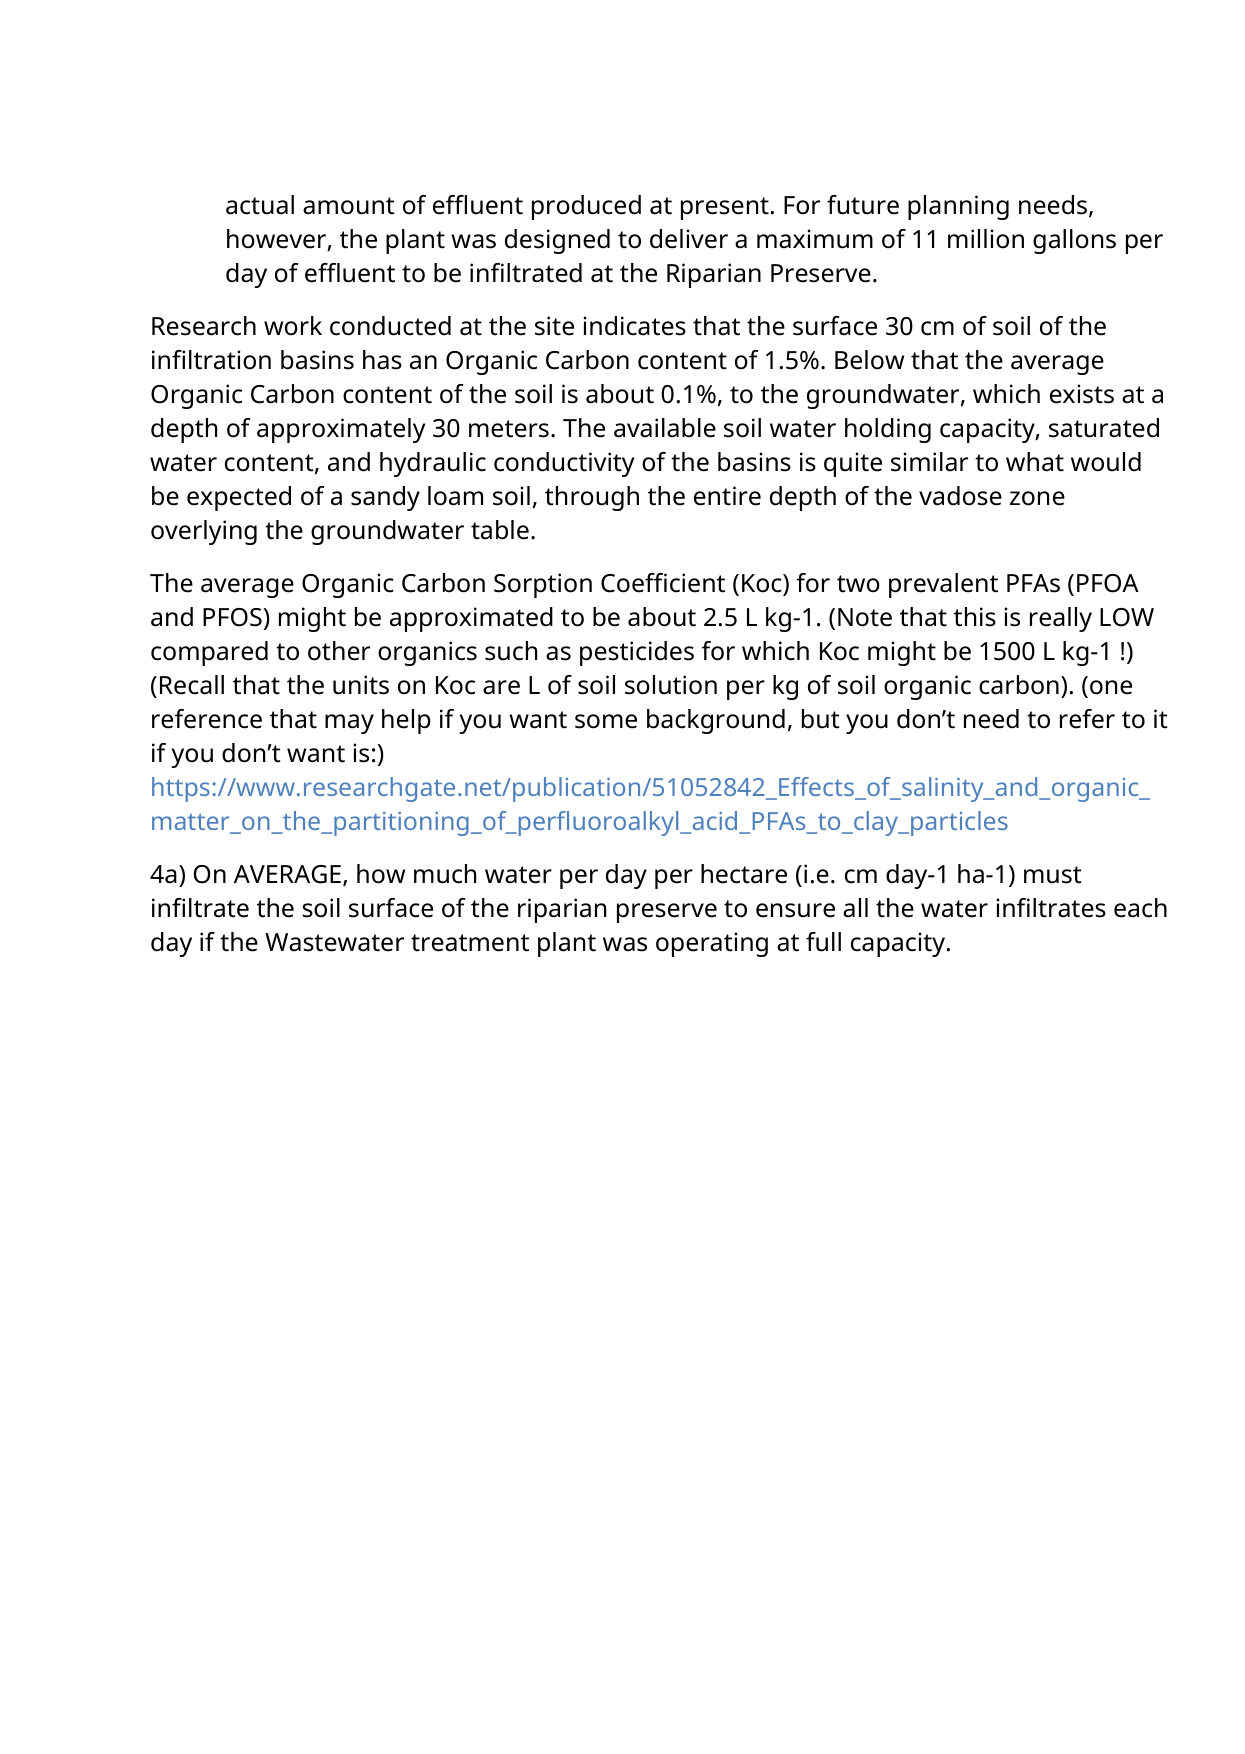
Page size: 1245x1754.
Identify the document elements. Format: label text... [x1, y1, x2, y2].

text The average Organic Carbon Sorption Coefficient (Koc) for two prevalent PFAs (PFOA and PFOS) might be approximated to be about 2.5 L kg-1. (Note that this is really LOW compared to other organics such as pesticides for which Koc might be 1500 L kg-1 !) (Recall that the units on Koc are L of soil solution per kg of soil organic carbon). (one reference that may help if you want some background, but you don’t need to refer to it if you don’t want is:) https://www.researchgate.net/publication/51052842_Effects_of_salinity_and_organic_matter_on_the_partitioning_of_perfluoroalkyl_acid_PFAs_to_clay_particles [150, 566, 1170, 838]
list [175, 187, 1170, 290]
text 4a) On AVERAGE, how much water per day per hectare (i.e. cm day-1 ha-1) must infiltrate the soil surface of the riparian preserve to ensure all the water infiltrates each day if the Wastewater treatment plant was operating at full capacity. [150, 857, 1170, 959]
text Research work conducted at the site indicates that the surface 30 cm of soil of the infiltration basins has an Organic Carbon content of 1.5%. Below that the average Organic Carbon content of the soil is about 0.1%, to the groundwater, which exists at a depth of approximately 30 meters. The available soil water holding capacity, saturated water content, and hydraulic conductivity of the basins is quite similar to what would be expected of a sandy loam soil, through the entire depth of the vadose zone overlying the groundwater table. [150, 308, 1170, 547]
